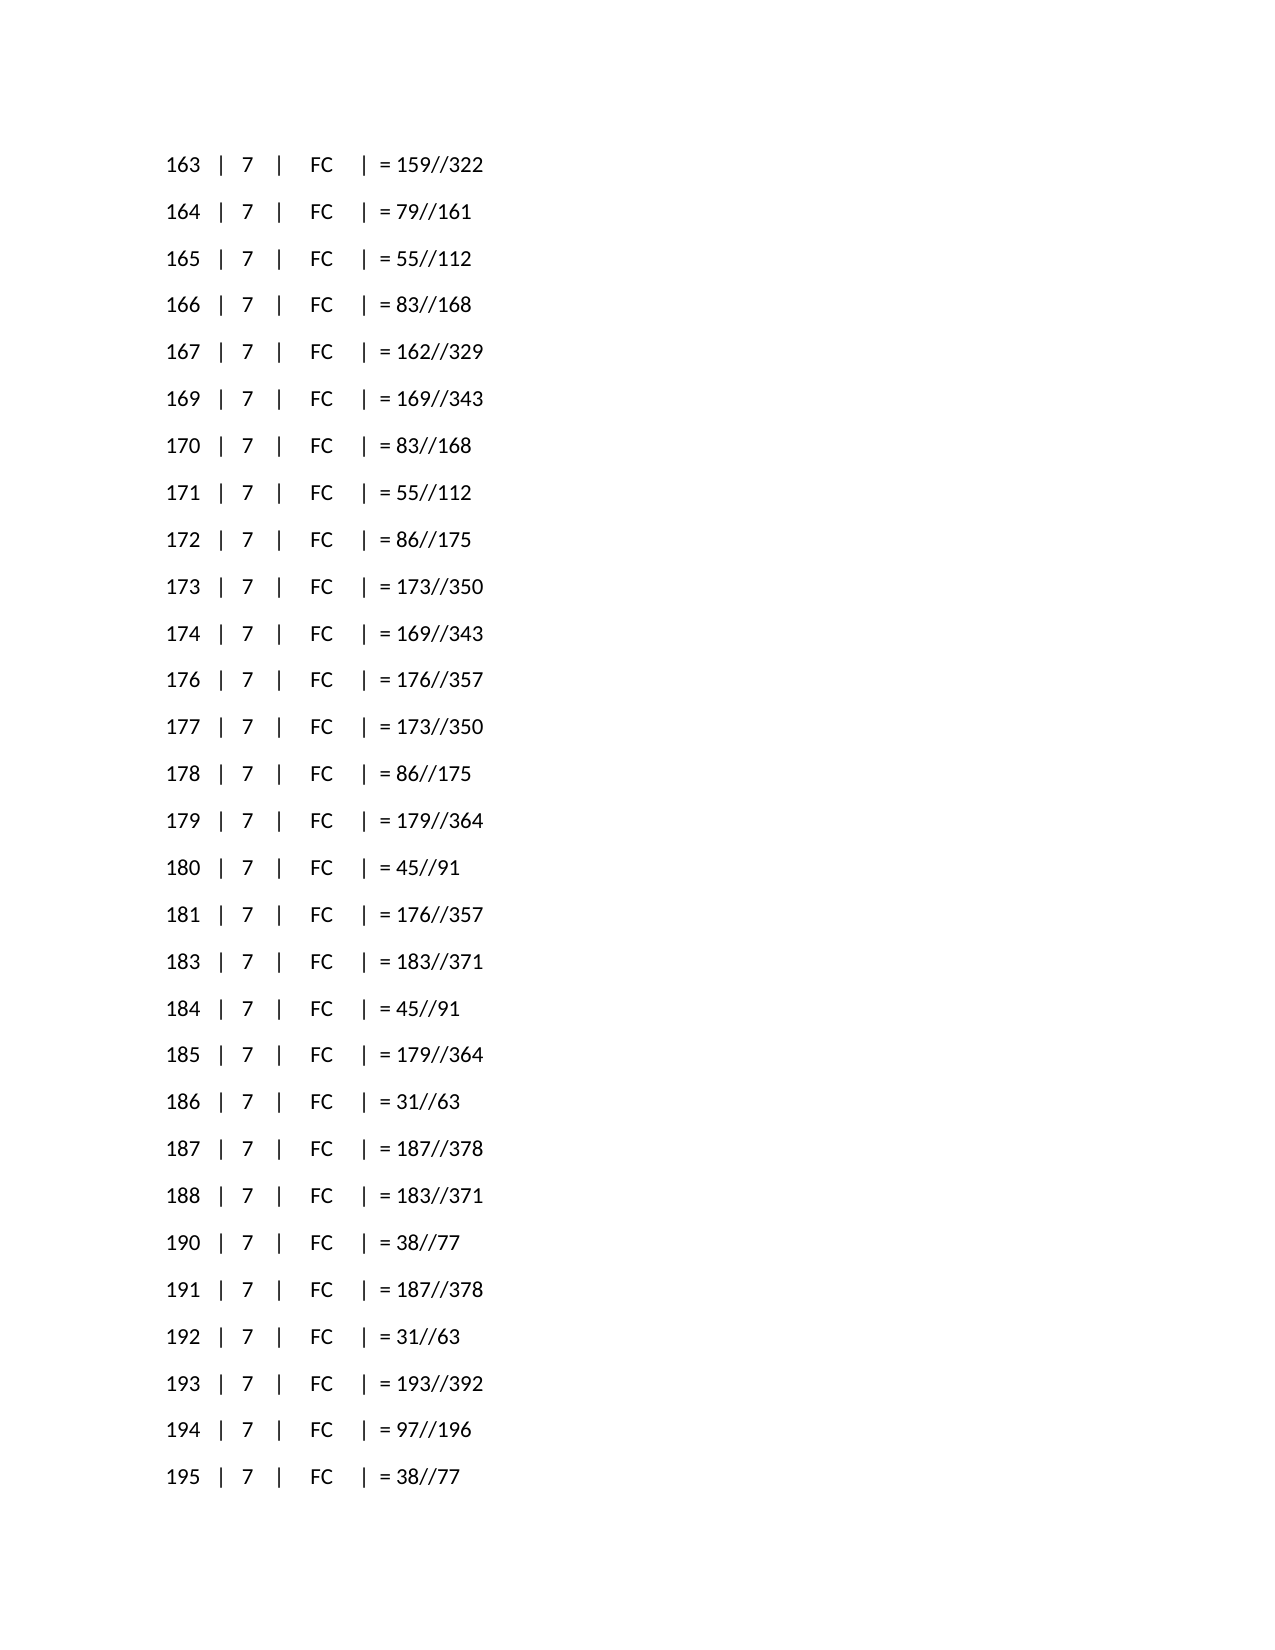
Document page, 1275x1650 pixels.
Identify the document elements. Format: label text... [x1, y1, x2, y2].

text 188 | 7 | FC | = 183//371 [150, 1181, 1125, 1209]
text 185 | 7 | FC | = 179//364 [150, 1041, 1125, 1069]
text 195 | 7 | FC | = 38//77 [150, 1462, 1125, 1491]
text 194 | 7 | FC | = 97//196 [150, 1416, 1125, 1444]
text 192 | 7 | FC | = 31//63 [150, 1322, 1125, 1350]
text 165 | 7 | FC | = 55//112 [150, 244, 1125, 272]
text 176 | 7 | FC | = 176//357 [150, 666, 1125, 694]
text 167 | 7 | FC | = 162//329 [150, 337, 1125, 366]
text 164 | 7 | FC | = 79//161 [150, 197, 1125, 225]
text 193 | 7 | FC | = 193//392 [150, 1369, 1125, 1397]
text 187 | 7 | FC | = 187//378 [150, 1134, 1125, 1162]
text 177 | 7 | FC | = 173//350 [150, 712, 1125, 741]
text 186 | 7 | FC | = 31//63 [150, 1087, 1125, 1116]
text 171 | 7 | FC | = 55//112 [150, 478, 1125, 506]
text 170 | 7 | FC | = 83//168 [150, 431, 1125, 459]
text 179 | 7 | FC | = 179//364 [150, 806, 1125, 834]
text 178 | 7 | FC | = 86//175 [150, 759, 1125, 787]
text 191 | 7 | FC | = 187//378 [150, 1275, 1125, 1303]
text 183 | 7 | FC | = 183//371 [150, 947, 1125, 975]
text 163 | 7 | FC | = 159//322 [150, 150, 1125, 178]
text 169 | 7 | FC | = 169//343 [150, 384, 1125, 412]
text 184 | 7 | FC | = 45//91 [150, 994, 1125, 1022]
text 166 | 7 | FC | = 83//168 [150, 291, 1125, 319]
text 174 | 7 | FC | = 169//343 [150, 619, 1125, 647]
text 180 | 7 | FC | = 45//91 [150, 853, 1125, 881]
text 181 | 7 | FC | = 176//357 [150, 900, 1125, 928]
text 172 | 7 | FC | = 86//175 [150, 525, 1125, 553]
text 190 | 7 | FC | = 38//77 [150, 1228, 1125, 1256]
text 173 | 7 | FC | = 173//350 [150, 572, 1125, 600]
